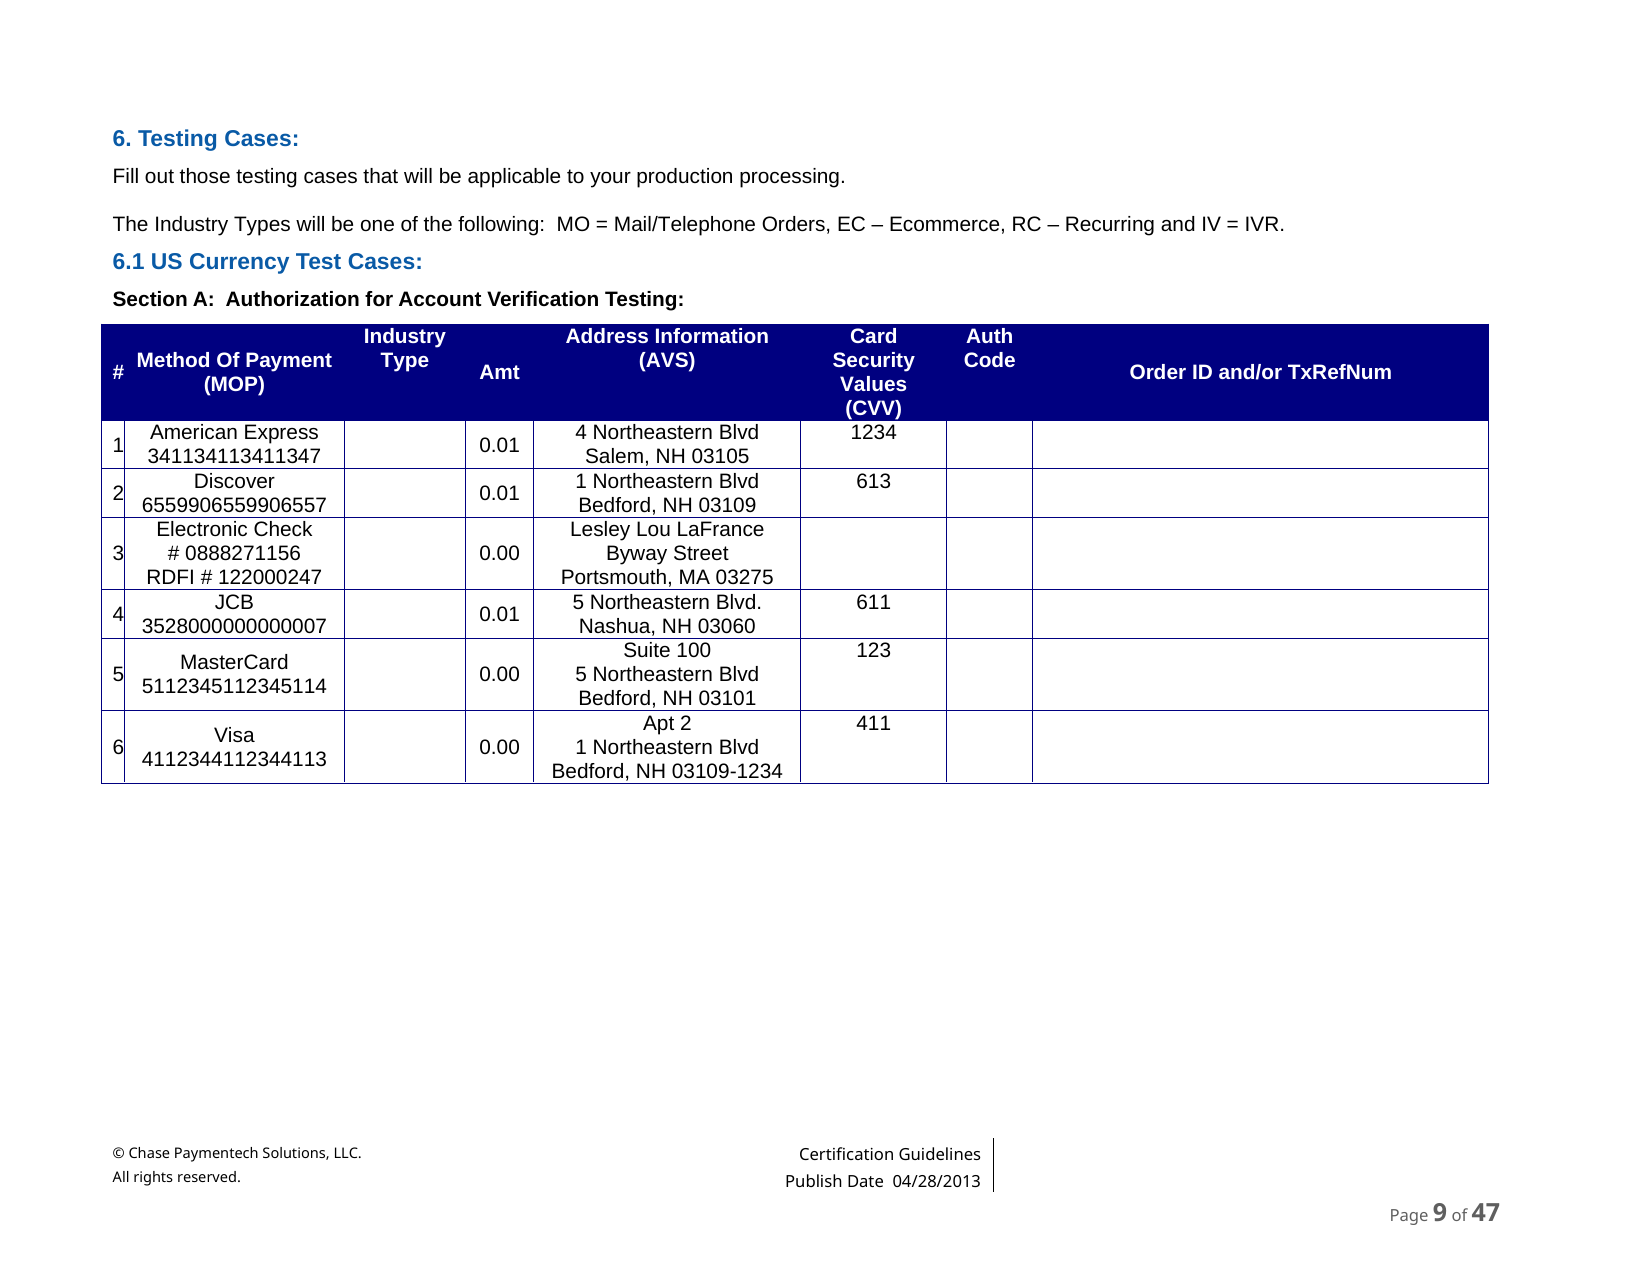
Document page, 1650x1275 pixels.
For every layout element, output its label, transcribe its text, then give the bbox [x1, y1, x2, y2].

table_cell 4 Northeastern Blvd Salem, NH 03105 [534, 421, 800, 468]
table_header Address Information (AVS) [534, 325, 800, 420]
table_cell 3 [102, 518, 124, 589]
table_cell 0.01 [466, 421, 533, 468]
table_cell 1 [102, 421, 124, 468]
table_cell 123 [801, 639, 946, 710]
table_cell [947, 711, 1032, 782]
table_cell Visa 4112344112344113 [125, 711, 344, 782]
table_header Industry Type [345, 325, 465, 420]
table_cell [947, 518, 1032, 589]
table_cell [1033, 590, 1488, 638]
table_cell [947, 421, 1032, 468]
table_cell [947, 590, 1032, 638]
table_header Order ID and/or TxRefNum [1033, 325, 1488, 420]
table_cell Suite 100 5 Northeastern Blvd Bedford, NH 03101 [534, 639, 800, 710]
table_cell JCB 3528000000000007 [125, 590, 344, 638]
subtitle Section A: Authorization for Account Verification Testing: [112, 287, 1500, 311]
table_cell 1234 [801, 421, 946, 468]
text The Industry Types will be one of the following: MO = Mail/Telephone Orders, EC – Ecommerce, RC – Recurring and IV = IVR. [112, 212, 1500, 236]
table_cell [345, 590, 465, 638]
table_cell [1033, 469, 1488, 517]
subtitle 6. Testing Cases: [112, 125, 1500, 151]
table_cell 611 [801, 590, 946, 638]
table_cell 0.01 [466, 469, 533, 517]
table_cell 5 Northeastern Blvd. Nashua, NH 03060 [534, 590, 800, 638]
table_cell [345, 639, 465, 710]
table_cell [345, 469, 465, 517]
table_cell [1033, 639, 1488, 710]
table_cell MasterCard 5112345112345114 [125, 639, 344, 710]
table_cell [947, 639, 1032, 710]
table_cell [1033, 711, 1488, 782]
subtitle 6.1 US Currency Test Cases: [112, 248, 1500, 274]
table_cell 5 [102, 639, 124, 710]
table_cell 1 Northeastern Blvd Bedford, NH 03109 [534, 469, 800, 517]
table_cell [947, 469, 1032, 517]
table_cell 0.01 [466, 590, 533, 638]
table_cell [345, 518, 465, 589]
table_cell 2 [102, 469, 124, 517]
table_cell Electronic Check # 0888271156 RDFI # 122000247 [125, 518, 344, 589]
table_cell 6 [102, 711, 124, 782]
table_cell 0.00 [466, 639, 533, 710]
table_cell 0.00 [466, 711, 533, 782]
table_cell 613 [801, 469, 946, 517]
table_cell [345, 421, 465, 468]
table_header Card Security Values (CVV) [801, 325, 946, 420]
table_cell 0.00 [466, 518, 533, 589]
text Fill out those testing cases that will be applicable to your production processing. [112, 164, 1500, 188]
table_cell American Express 341134113411347 [125, 421, 344, 468]
table_header Auth Code [947, 325, 1032, 420]
table_cell Discover 6559906559906557 [125, 469, 344, 517]
table_header Amt [466, 325, 533, 420]
table_cell Lesley Lou LaFrance Byway Street Portsmouth, MA 03275 [534, 518, 800, 589]
table_cell [801, 518, 946, 589]
table_cell [1033, 518, 1488, 589]
table_header # [102, 325, 124, 420]
table_cell 411 [801, 711, 946, 782]
table_cell Apt 2 1 Northeastern Blvd Bedford, NH 03109-1234 [534, 711, 800, 782]
table_cell [345, 711, 465, 782]
table_cell [1033, 421, 1488, 468]
table_cell 4 [102, 590, 124, 638]
table_header Method Of Payment (MOP) [125, 325, 344, 420]
